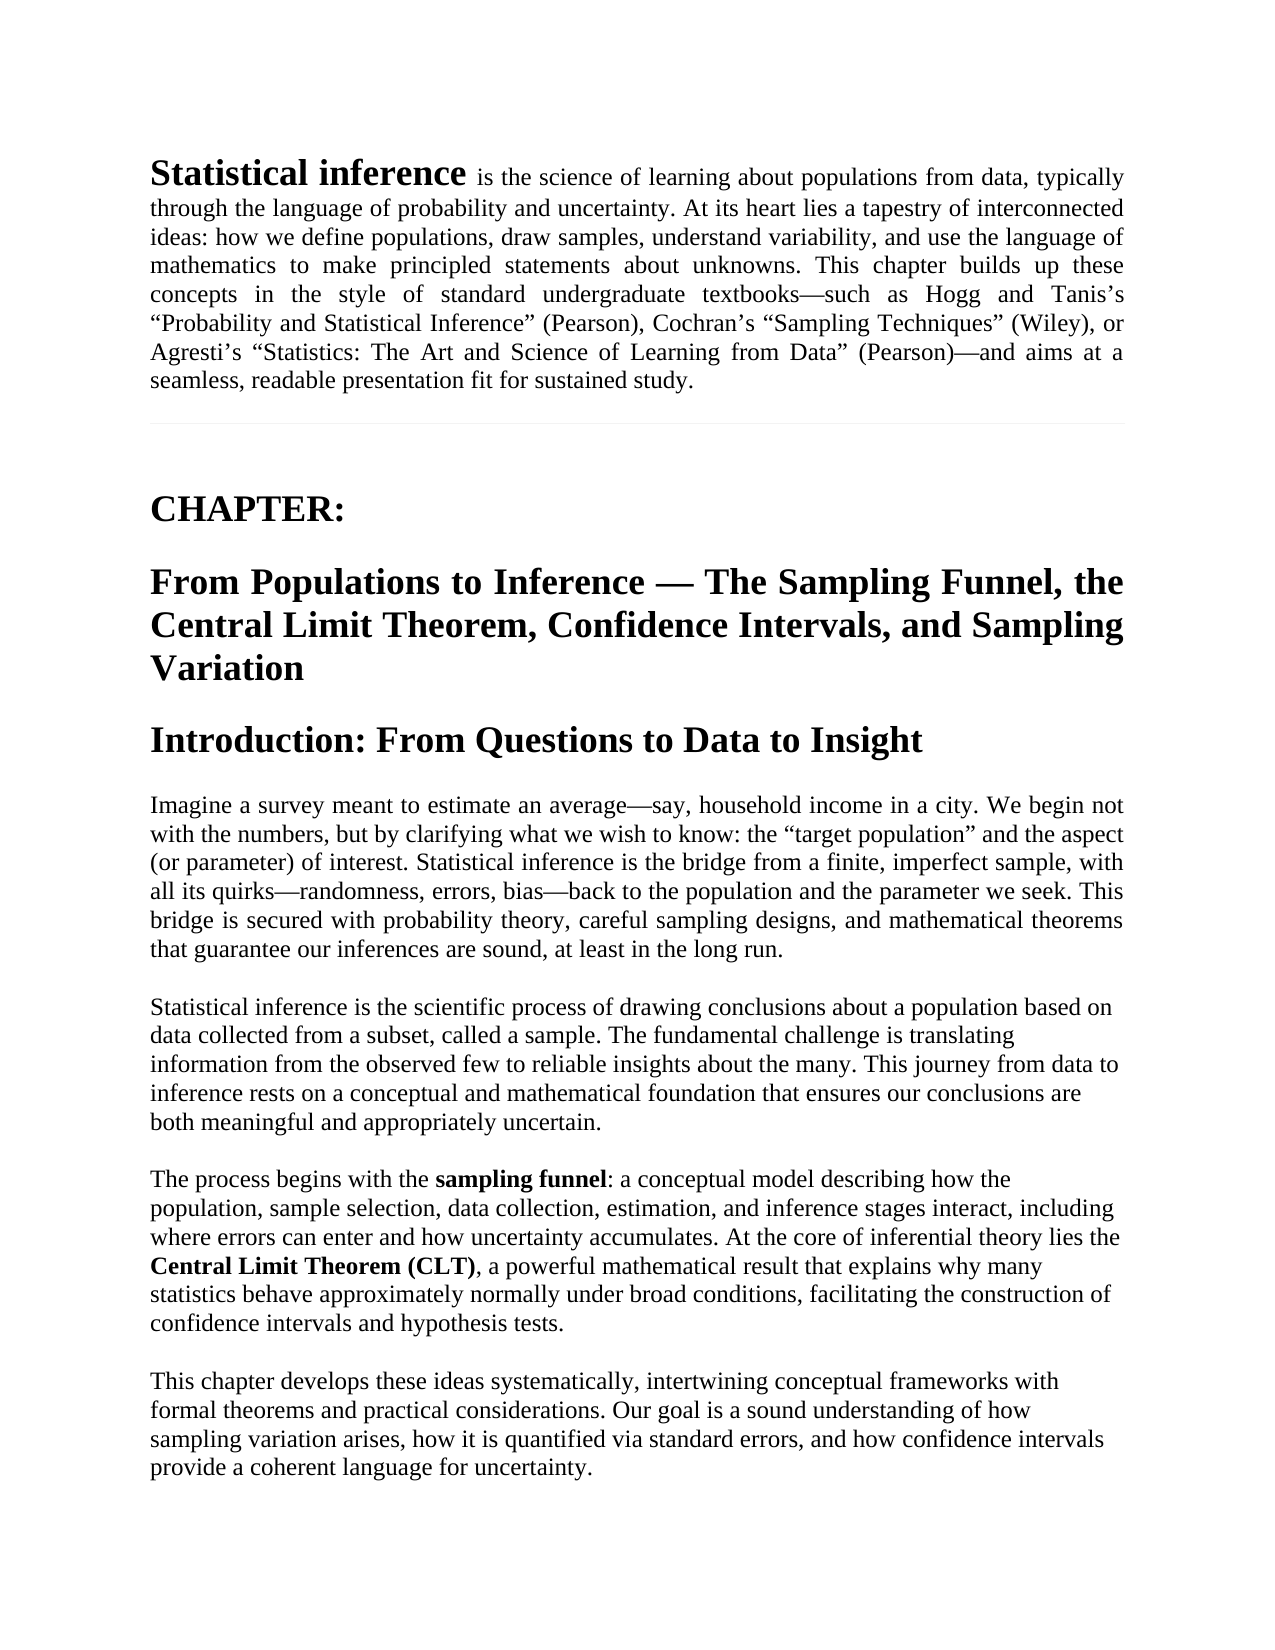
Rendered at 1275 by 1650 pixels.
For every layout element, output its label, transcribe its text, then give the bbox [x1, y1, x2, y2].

text Statistical inference is the science of learning about populations from data, typically through the language of probability and uncertainty. At its heart lies a tapestry of interconnected ideas: how we define populations, draw samples, understand variability, and use the language of mathematics to make principled statements about unknowns. This chapter builds up these concepts in the style of standard undergraduate textbooks—such as Hogg and Tanis’s “Probability and Statistical Inference” (Pearson), Cochran’s “Sampling Techniques” (Wiley), or Agresti’s “Statistics: The Art and Science of Learning from Data” (Pearson)—and aims at a seamless, readable presentation fit for sustained study. [150, 150, 1125, 394]
text Imagine a survey meant to estimate an average—say, household income in a city. We begin not with the numbers, but by clarifying what we wish to know: the “target population” and the aspect (or parameter) of interest. Statistical inference is the bridge from a finite, imperfect sample, with all its quirks—randomness, errors, bias—back to the population and the parameter we seek. This bridge is secured with probability theory, careful sampling designs, and mathematical theorems that guarantee our inferences are sound, at least in the long run. [150, 790, 1125, 962]
text Introduction: From Questions to Data to Insight [150, 718, 1125, 761]
text From Populations to Inference — The Sampling Funnel, the Central Limit Theorem, Confidence Intervals, and Sampling Variation [150, 559, 1125, 688]
text This chapter develops these ideas systematically, intertwining conceptual frameworks with formal theorems and practical considerations. Our goal is a sound understanding of how sampling variation arises, how it is quantified via standard errors, and how confidence intervals provide a coherent language for uncertainty. [150, 1366, 1125, 1481]
text Statistical inference is the scientific process of drawing conclusions about a population based on data collected from a subset, called a sample. The fundamental challenge is translating information from the observed few to reliable insights about the many. This journey from data to inference rests on a conceptual and mathematical foundation that ensures our conclusions are both meaningful and appropriately uncertain. [150, 992, 1125, 1135]
text CHAPTER: [150, 487, 1125, 530]
text The process begins with the sampling funnel: a conceptual model describing how the population, sample selection, data collection, estimation, and inference stages interact, including where errors can enter and how uncertainty accumulates. At the core of inferential theory lies the Central Limit Theorem (CLT), a powerful mathematical result that explains why many statistics behave approximately normally under broad conditions, facilitating the construction of confidence intervals and hypothesis tests. [150, 1164, 1125, 1337]
